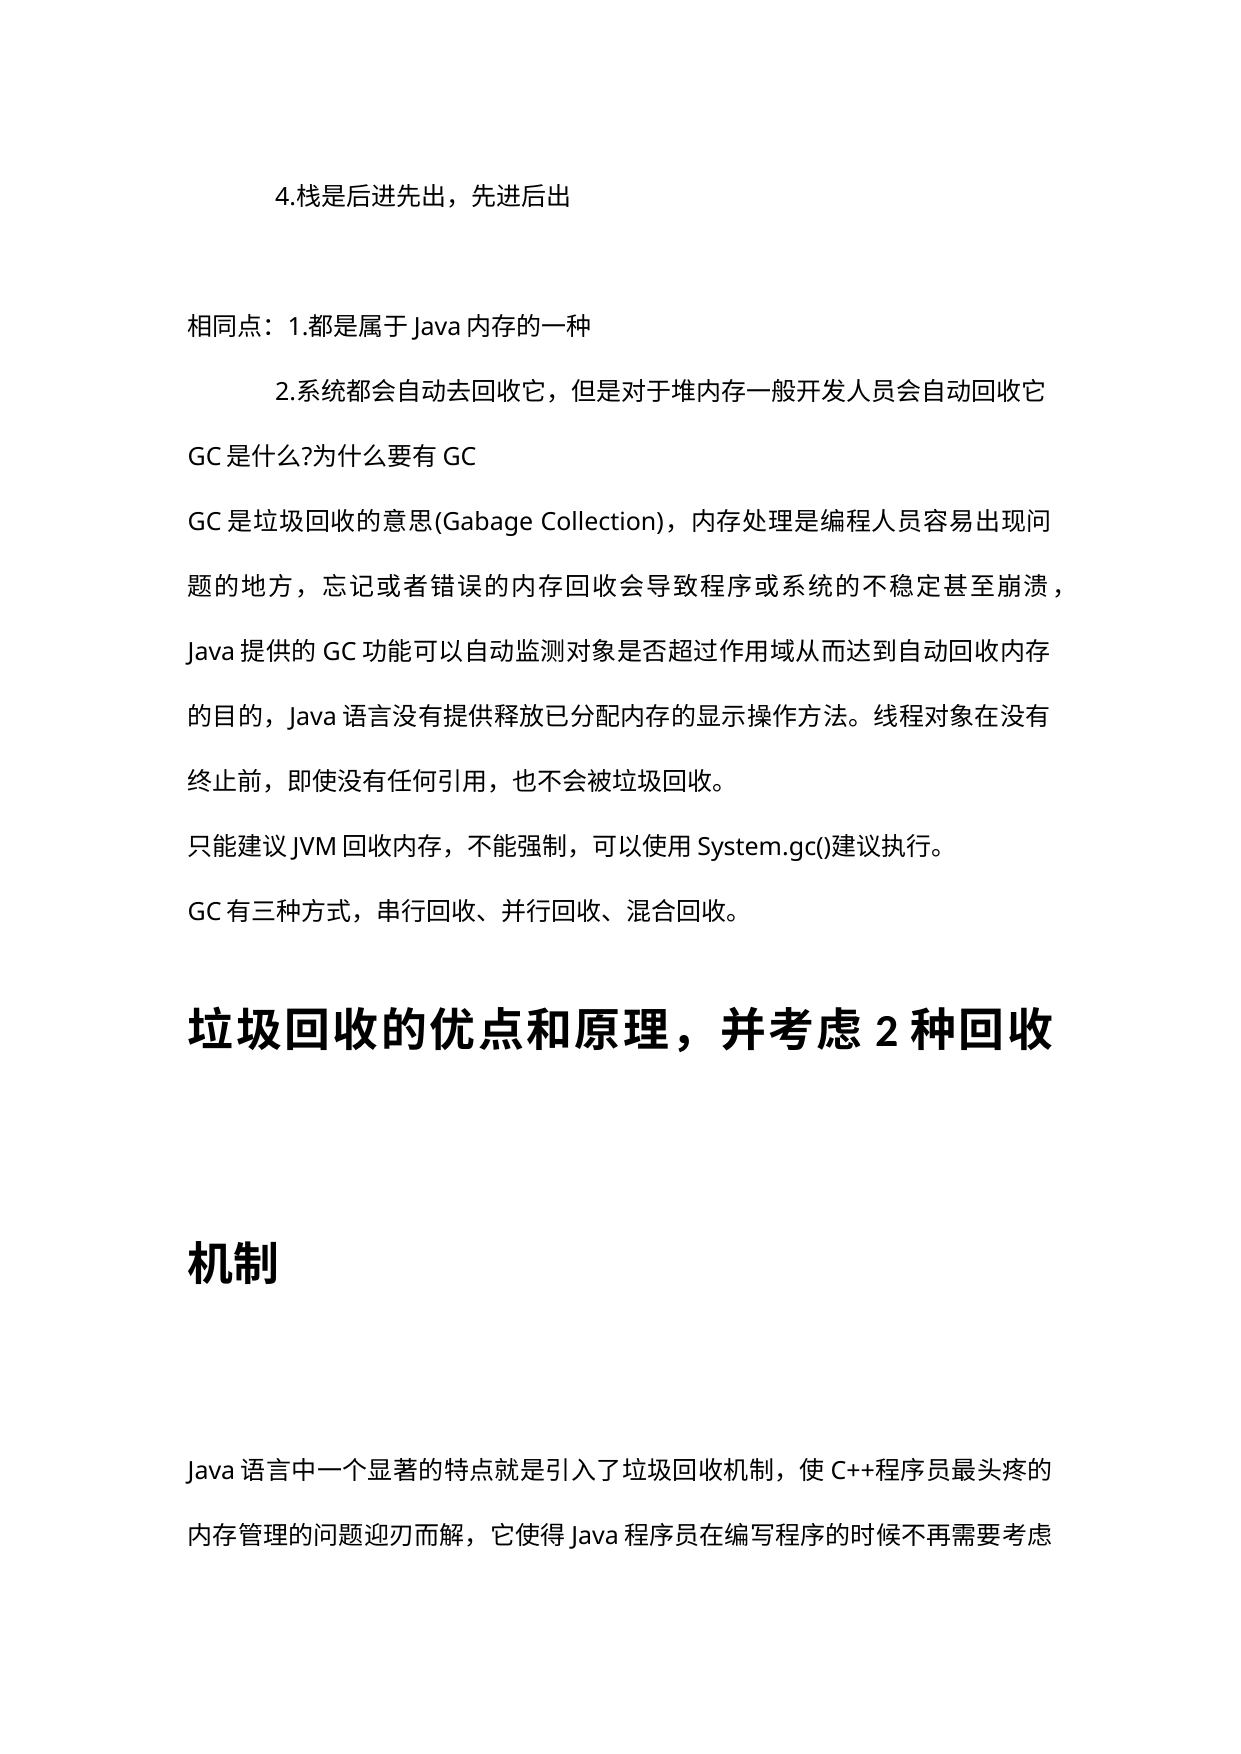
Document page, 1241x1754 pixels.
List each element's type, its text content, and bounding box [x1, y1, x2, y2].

text GC有三种方式，串行回收、并行回收、混合回收。 [187, 877, 1053, 942]
text GC是垃圾回收的意思(Gabage Collection)，内存处理是编程人员容易出现问题的地方，忘记或者错误的内存回收会导致程序或系统的不稳定甚至崩溃，Java提供的GC功能可以自动监测对象是否超过作用域从而达到自动回收内存的目的，Java语言没有提供释放已分配内存的显示操作方法。线程对象在没有终止前，即使没有任何引用，也不会被垃圾回收。 [187, 487, 1053, 812]
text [187, 1484, 1053, 1566]
text 4.栈是后进先出，先进后出 [187, 162, 1053, 227]
text GC是什么?为什么要有GC [187, 422, 1053, 487]
text 相同点：1.都是属于Java内存的一种 [187, 292, 1053, 357]
text 只能建议JVM回收内存，不能强制，可以使用System.gc()建议执行。 [187, 812, 1053, 877]
text 2.系统都会自动去回收它，但是对于堆内存一般开发人员会自动回收它 [187, 357, 1053, 422]
subtitle 垃圾回收的优点和原理，并考虑2种回收机制 [187, 977, 1053, 1309]
